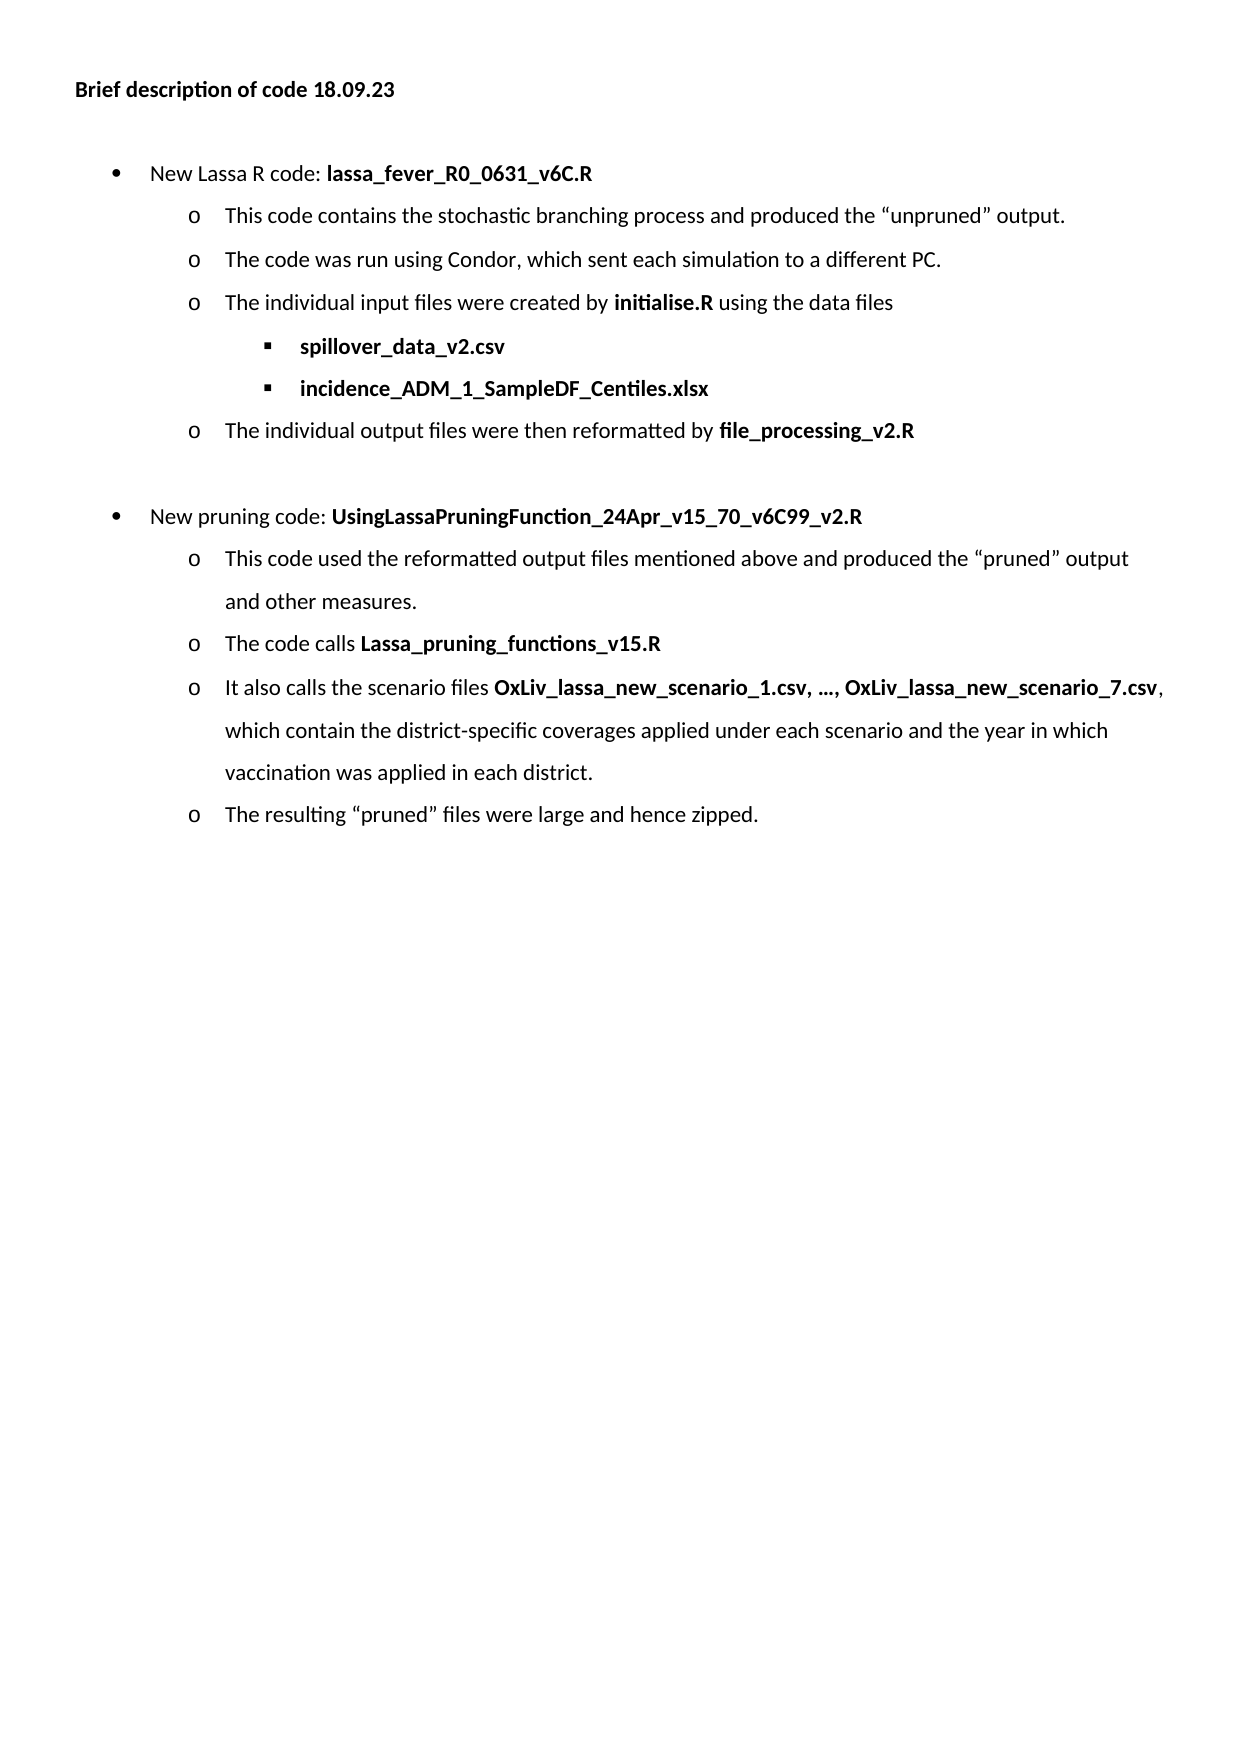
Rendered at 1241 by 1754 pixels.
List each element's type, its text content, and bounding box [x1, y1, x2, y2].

list The individual input files were created by initialise.R using the data files [187, 288, 1165, 318]
text Brief description of code 18.09.23 [75, 75, 1165, 103]
list New Lassa R code: lassa_fever_R0_0631_v6C.R [112, 159, 1165, 187]
list incidence_ADM_1_SampleDF_Centiles.xlsx [262, 374, 1165, 402]
list It also calls the scenario files OxLiv_lassa_new_scenario_1.csv, …, OxLiv_lassa_new_scenario_7.csv, which contain the district-specific coverages applied under each scenario and the year in which vaccination was applied in each district. [187, 673, 1165, 786]
list New pruning code: UsingLassaPruningFunction_24Apr_v15_70_v6C99_v2.R [112, 502, 1165, 530]
list The individual output files were then reformatted by file_processing_v2.R [187, 416, 1165, 445]
list The resulting “pruned” files were large and hence zipped. [187, 800, 1165, 829]
list This code used the reformatted output files mentioned above and produced the “pruned” output and other measures. [187, 544, 1165, 615]
list The code calls Lassa_pruning_functions_v15.R [187, 629, 1165, 658]
list spillover_data_v2.csv [262, 332, 1165, 360]
list The code was run using Condor, which sent each simulation to a different PC. [187, 245, 1165, 274]
list This code contains the stochastic branching process and produced the “unpruned” output. [187, 201, 1165, 230]
